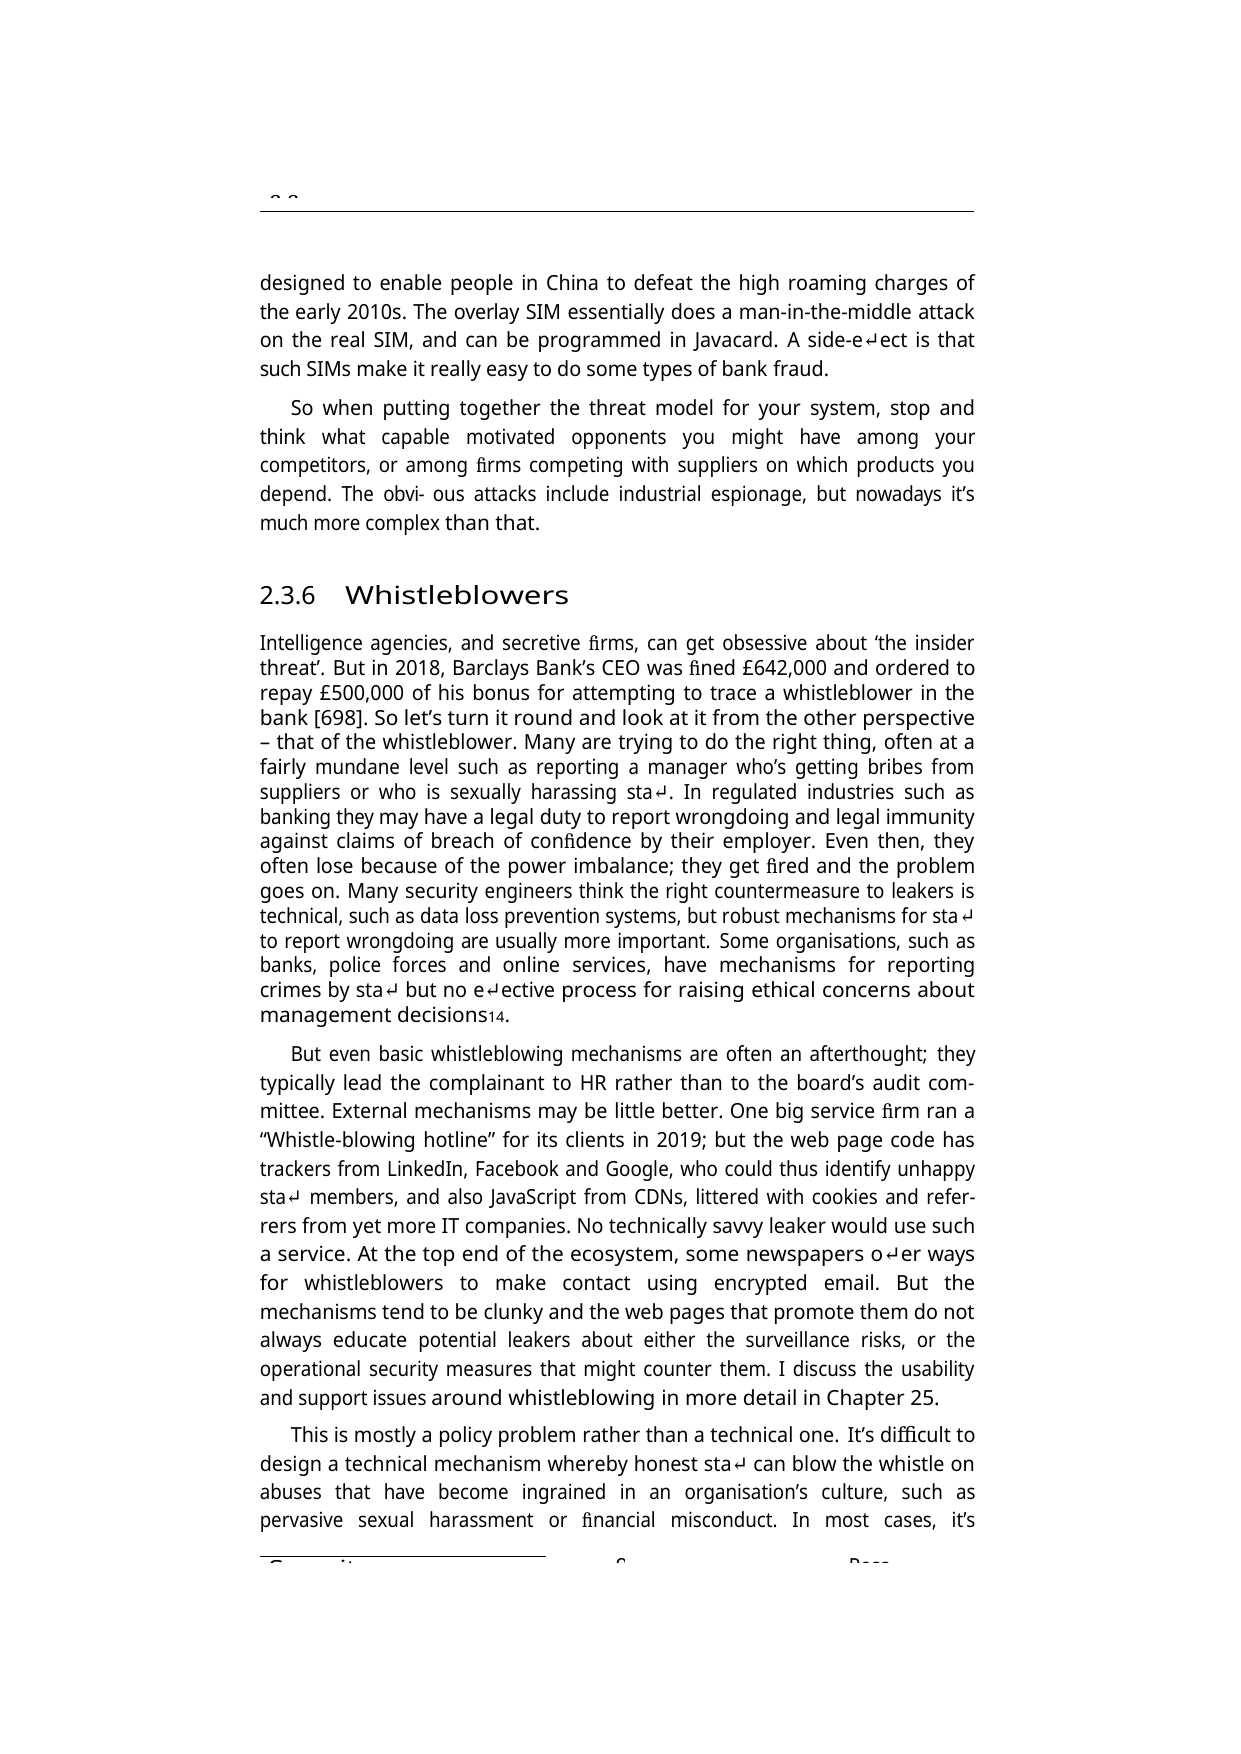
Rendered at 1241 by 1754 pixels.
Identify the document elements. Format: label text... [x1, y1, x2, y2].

subtitle Whistleblowers [259, 578, 1065, 612]
text So when putting together the threat model for your system, stop and think what capable motivated opponents you might have among your competitors, or among ﬁrms competing with suppliers on which products you depend. The obvi- ous attacks include industrial espionage, but nowadays it’s much more complex than that. [259, 393, 975, 536]
text But even basic whistleblowing mechanisms are often an afterthought; they typically lead the complainant to HR rather than to the board’s audit com- mittee. External mechanisms may be little better. One big service ﬁrm ran a “Whistle-blowing hotline” for its clients in 2019; but the web page code has trackers from LinkedIn, Facebook and Google, who could thus identify unhappy sta↵ members, and also JavaScript from CDNs, littered with cookies and refer- rers from yet more IT companies. No technically savvy leaker would use such a service. At the top end of the ecosystem, some newspapers o↵er ways for whistleblowers to make contact using encrypted email. But the mechanisms tend to be clunky and the web pages that promote them do not always educate potential leakers about either the surveillance risks, or the operational security measures that might counter them. I discuss the usability and support issues around whistleblowing in more detail in Chapter 25. [259, 1039, 975, 1411]
text Intelligence agencies, and secretive ﬁrms, can get obsessive about ‘the insider threat’. But in 2018, Barclays Bank’s CEO was ﬁned £642,000 and ordered to repay £500,000 of his bonus for attempting to trace a whistleblower in the bank [698]. So let’s turn it round and look at it from the other perspective – that of the whistleblower. Many are trying to do the right thing, often at a fairly mundane level such as reporting a manager who’s getting bribes from suppliers or who is sexually harassing sta↵. In regulated industries such as banking they may have a legal duty to report wrongdoing and legal immunity against claims of breach of conﬁdence by their employer. Even then, they often lose because of the power imbalance; they get ﬁred and the problem goes on. Many security engineers think the right countermeasure to leakers is technical, such as data loss prevention systems, but robust mechanisms for sta↵ to report wrongdoing are usually more important. Some organisations, such as banks, police forces and online services, have mechanisms for reporting crimes by sta↵ but no e↵ective process for raising ethical concerns about management decisions14. [259, 631, 975, 1027]
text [259, 1420, 975, 1534]
text designed to enable people in China to defeat the high roaming charges of the early 2010s. The overlay SIM essentially does a man-in-the-middle attack on the real SIM, and can be programmed in Javacard. A side-e↵ect is that such SIMs make it really easy to do some types of bank fraud. [259, 268, 975, 382]
